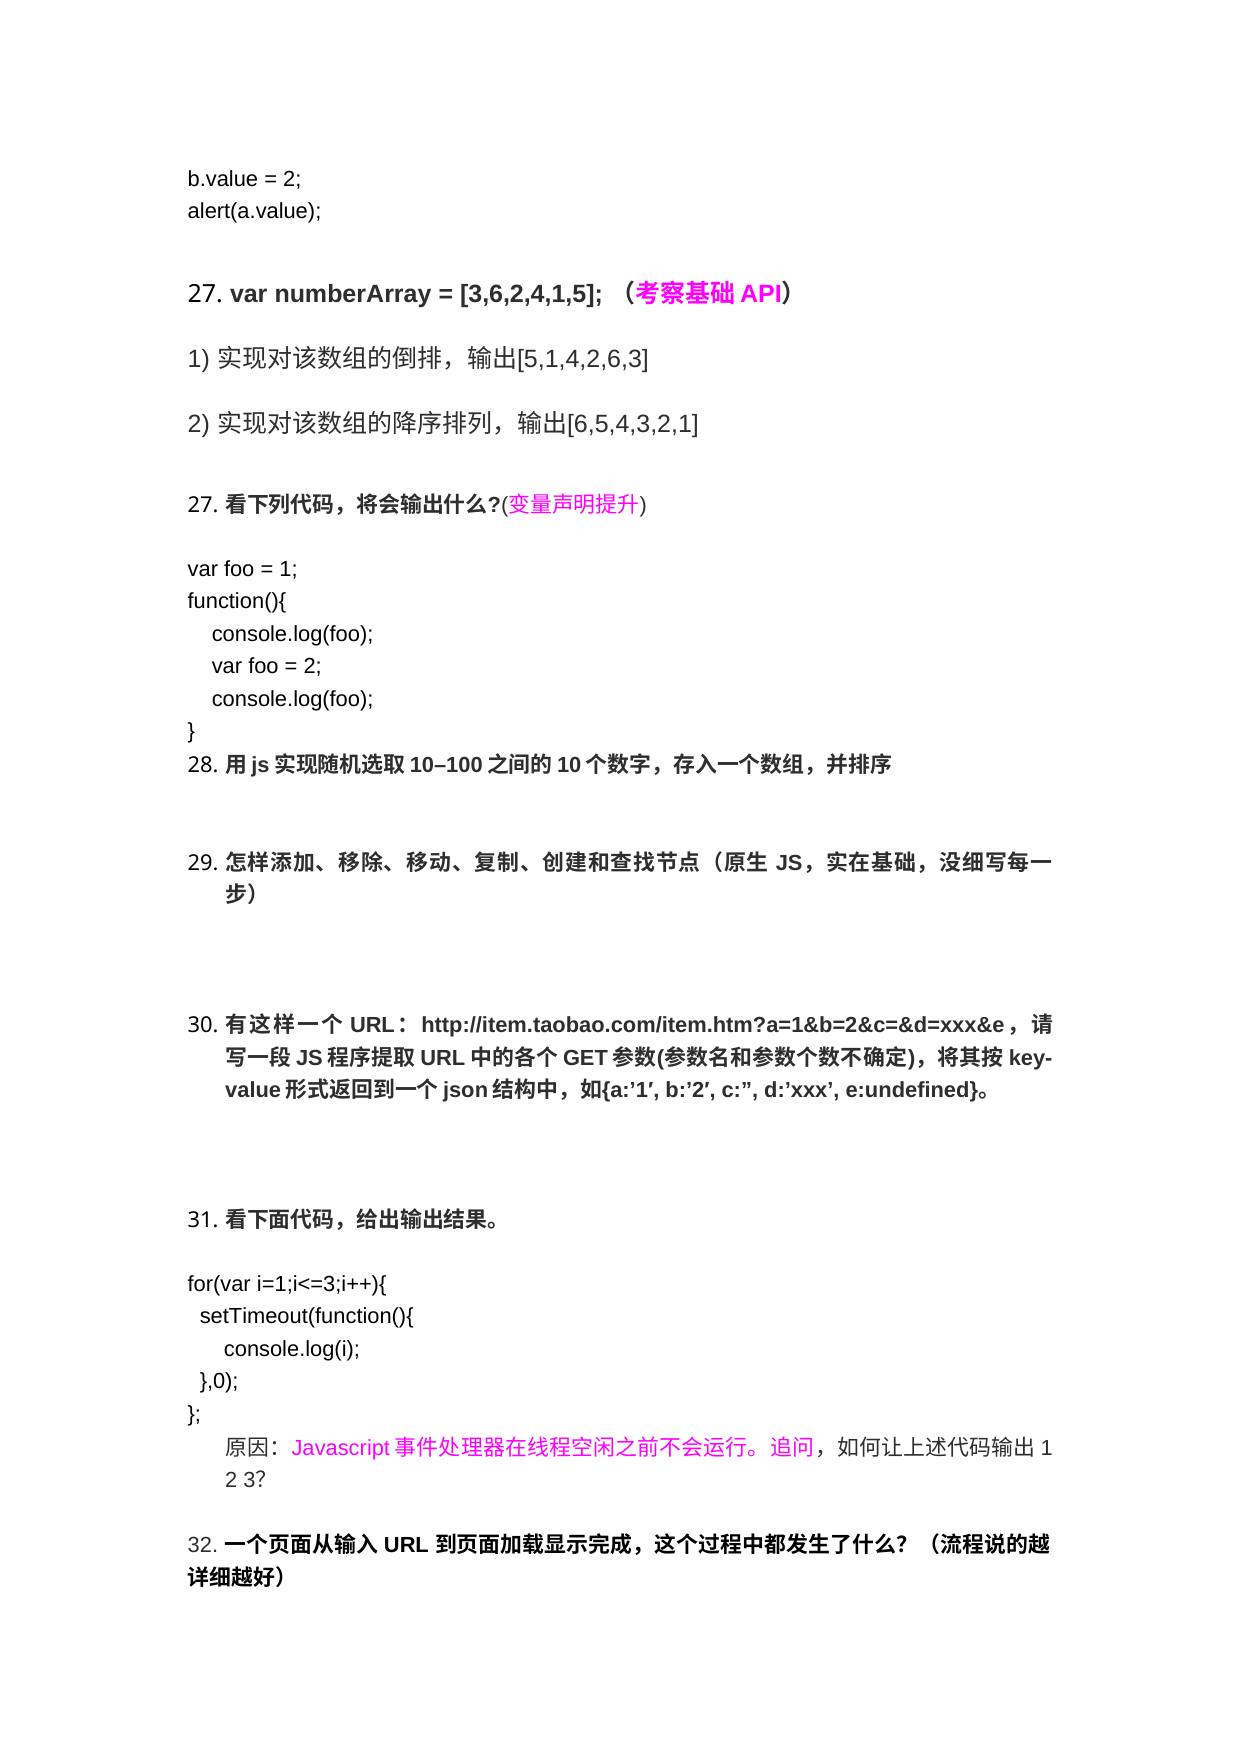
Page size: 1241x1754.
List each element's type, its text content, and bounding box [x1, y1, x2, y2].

list 原因：Javascript事件处理器在线程空闲之前不会运行。追问，如何让上述代码输出1 2 3？ [225, 1429, 1053, 1494]
text setTimeout(function(){ [187, 1299, 1053, 1332]
text },0); [187, 1364, 1053, 1397]
text } [187, 714, 1053, 747]
text alert(a.value); [187, 194, 1053, 227]
text 32. 一个页面从输入 URL 到页面加载显示完成，这个过程中都发生了什么？（流程说的越详细越好） [187, 1527, 1053, 1592]
text b.value = 2; [187, 162, 1053, 194]
list 有这样一个URL：http://item.taobao.com/item.htm?a=1&b=2&c=&d=xxx&e，请写一段JS程序提取URL中的各个GET参数(参数名和参数个数不确定)，将其按key-value形式返回到一个json结构中，如{a:’1′, b:’2′, c:”, d:’xxx’, e:undefined}。 [187, 1007, 1053, 1104]
text 2) 实现对该数组的降序排列，输出[6,5,4,3,2,1] [187, 389, 1053, 454]
text function(){ [187, 584, 1053, 617]
text 27. var numberArray = [3,6,2,4,1,5]; （考察基础API） [187, 259, 1053, 324]
text console.log(i); [187, 1332, 1053, 1364]
list 看下列代码，将会输出什么?(变量声明提升) [187, 487, 1053, 519]
text for(var i=1;i<=3;i++){ [187, 1267, 1053, 1299]
list 看下面代码，给出输出结果。 [187, 1202, 1053, 1234]
text 1) 实现对该数组的倒排，输出[5,1,4,2,6,3] [187, 324, 1053, 389]
text var foo = 1; [187, 552, 1053, 584]
list 用js实现随机选取10–100之间的10个数字，存入一个数组，并排序 [187, 747, 1053, 812]
text console.log(foo); [187, 617, 1053, 649]
text console.log(foo); [187, 682, 1053, 714]
text var foo = 2; [187, 649, 1053, 682]
list 怎样添加、移除、移动、复制、创建和查找节点（原生JS，实在基础，没细写每一步） [187, 844, 1053, 974]
text }; [187, 1397, 1053, 1429]
